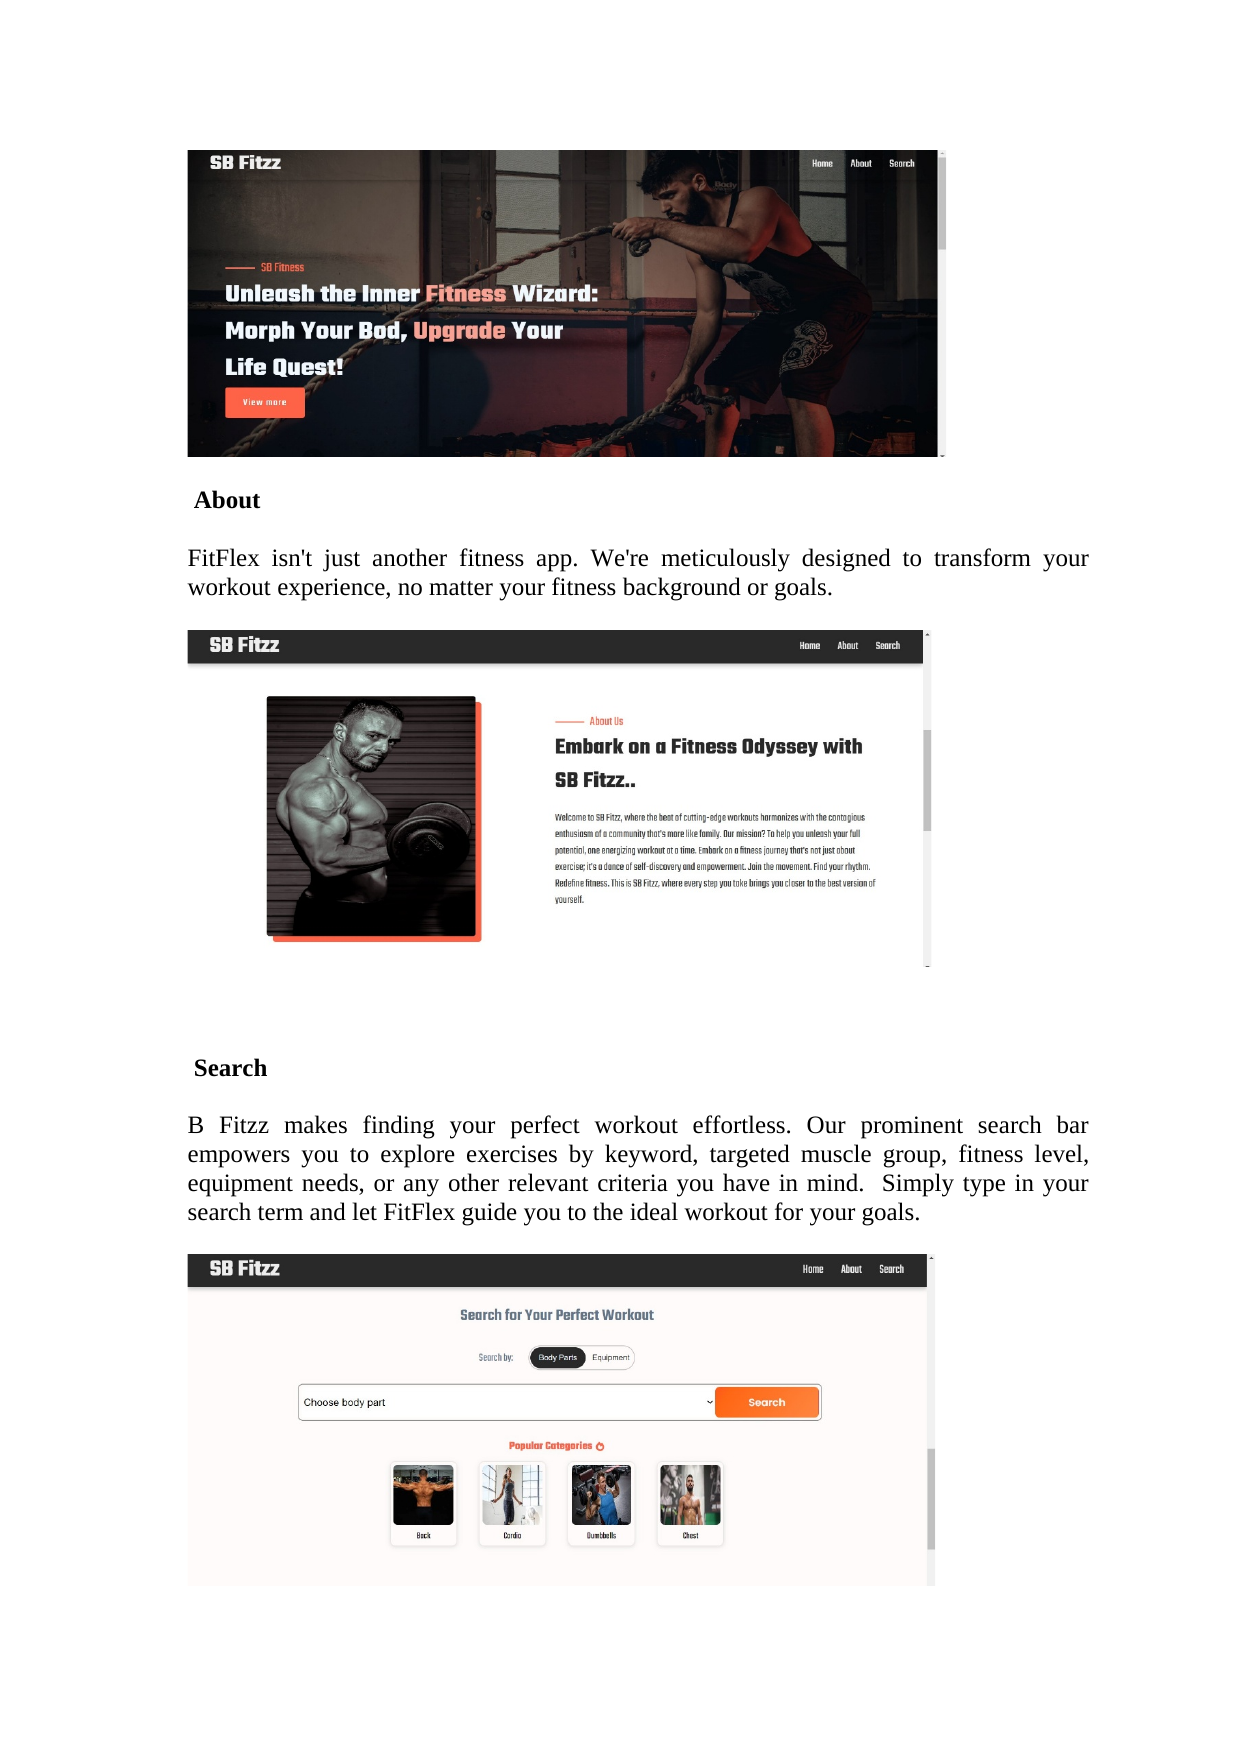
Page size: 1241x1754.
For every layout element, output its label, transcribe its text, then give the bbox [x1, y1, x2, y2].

picture [187, 630, 932, 967]
text FitFlex isn't just another fitness app. We're meticulously designed to transform your workout experience, no matter your fitness background or goals. [187, 543, 1090, 601]
picture [187, 1254, 936, 1586]
text Search [187, 1053, 1090, 1081]
picture [187, 150, 947, 457]
text B Fitzz makes finding your perfect workout effortless. Our prominent search bar empowers you to explore exercises by keyword, targeted muscle group, fitness level, equipment needs, or any other relevant criteria you have in mind. Simply type in your search term and let FitFlex guide you to the ideal workout for your goals. [187, 1111, 1090, 1226]
text About [187, 485, 1090, 514]
